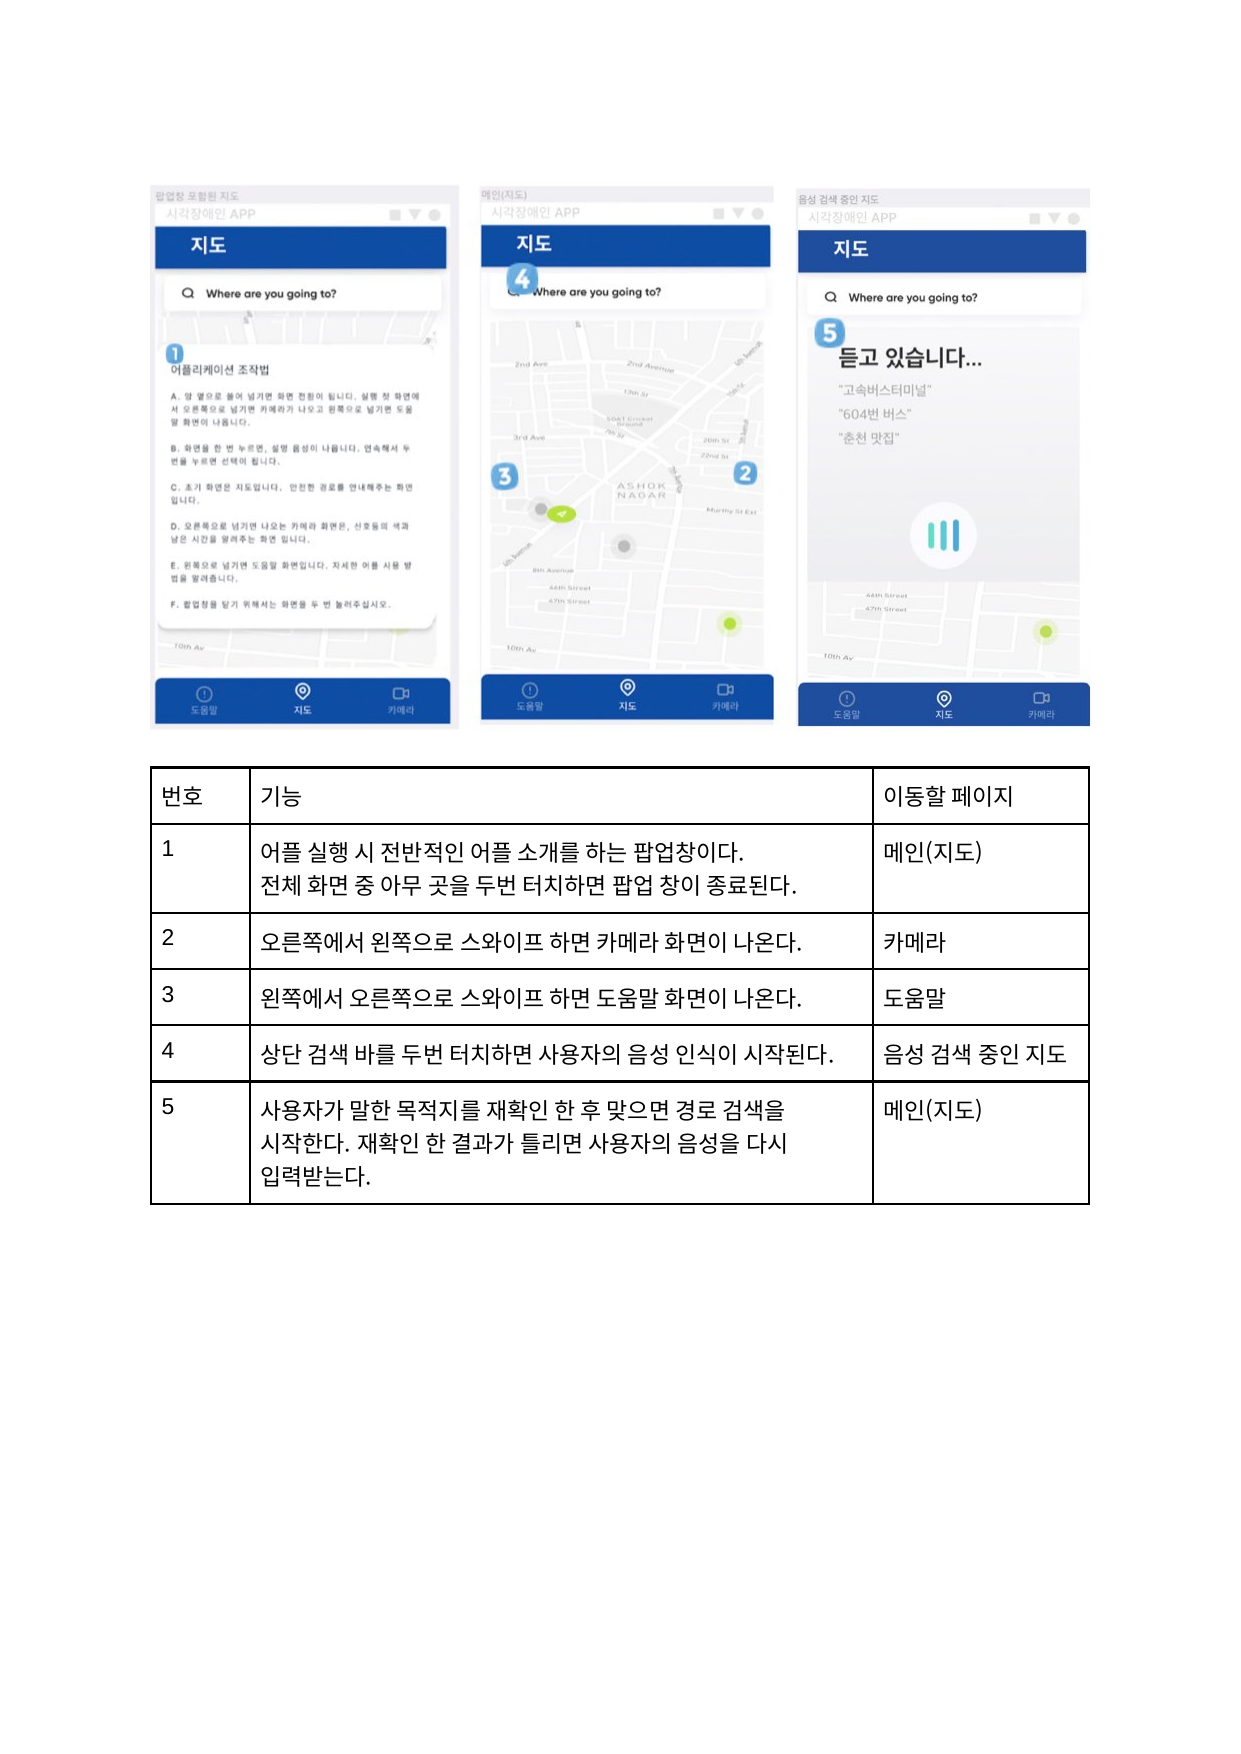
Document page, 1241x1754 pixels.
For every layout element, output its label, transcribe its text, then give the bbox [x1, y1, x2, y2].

table_header 이동할 페이지 [874, 769, 1088, 822]
table_cell 어플 실행 시 전반적인 어플 소개를 하는 팝업창이다. 전체 화면 중 아무 곳을 두번 터치하면 팝업 창이 종료된다. [251, 825, 872, 912]
table_cell 음성 검색 중인 지도 [874, 1026, 1088, 1080]
table_cell 1 [152, 825, 249, 912]
table_cell 3 [152, 970, 249, 1024]
table_cell 상단 검색 바를 두번 터치하면 사용자의 음성 인식이 시작된다. [251, 1026, 872, 1080]
table_cell 오른쪽에서 왼쪽으로 스와이프 하면 카메라 화면이 나온다. [251, 914, 872, 968]
table_cell 2 [152, 914, 249, 968]
table_cell 4 [152, 1026, 249, 1080]
table_cell 왼쪽에서 오른쪽으로 스와이프 하면 도움말 화면이 나온다. [251, 970, 872, 1024]
table_cell 메인(지도) [874, 825, 1088, 912]
picture [150, 180, 1091, 733]
table_cell 사용자가 말한 목적지를 재확인 한 후 맞으면 경로 검색을 시작한다. 재확인 한 결과가 틀리면 사용자의 음성을 다시 입력받는다. [251, 1083, 872, 1203]
table_header 기능 [251, 769, 872, 822]
table_cell 카메라 [874, 914, 1088, 968]
table_cell 5 [152, 1083, 249, 1203]
table_header 번호 [152, 769, 249, 822]
table_cell 메인(지도) [874, 1083, 1088, 1203]
table_cell 도움말 [874, 970, 1088, 1024]
